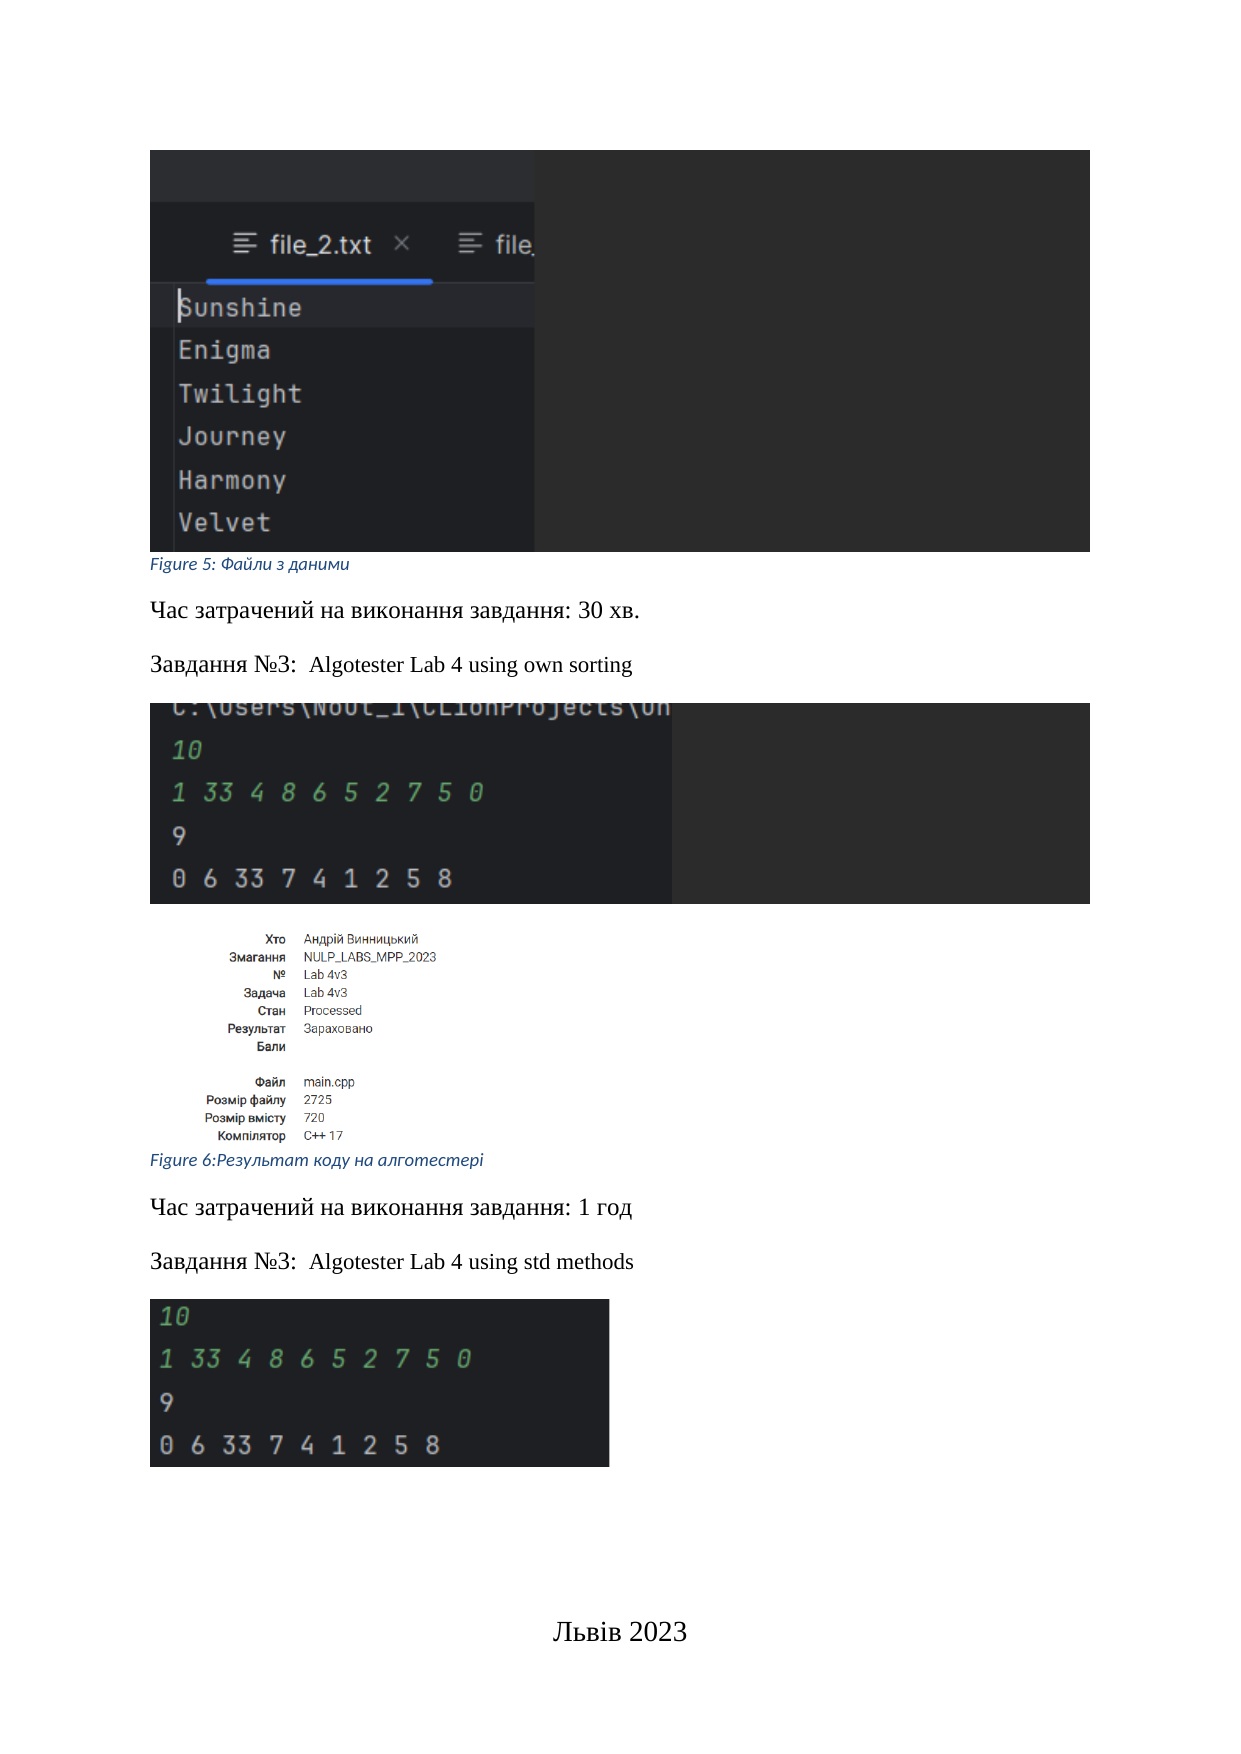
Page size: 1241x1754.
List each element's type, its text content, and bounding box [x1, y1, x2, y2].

text Figure 5: Файли з даними [150, 552, 1090, 574]
text Завдання №3: Algotester Lab 4 using own sorting [150, 649, 1090, 678]
picture [150, 150, 535, 552]
picture [150, 1299, 610, 1467]
text Час затрачений на виконання завдання: 30 хв. [150, 595, 1090, 624]
picture [150, 703, 1091, 1149]
text Завдання №3: Algotester Lab 4 using std methods [150, 1246, 1090, 1274]
text Час затрачений на виконання завдання: 1 год [150, 1192, 1090, 1221]
text Figure 6:Результат коду на алготестері [150, 1149, 1090, 1171]
